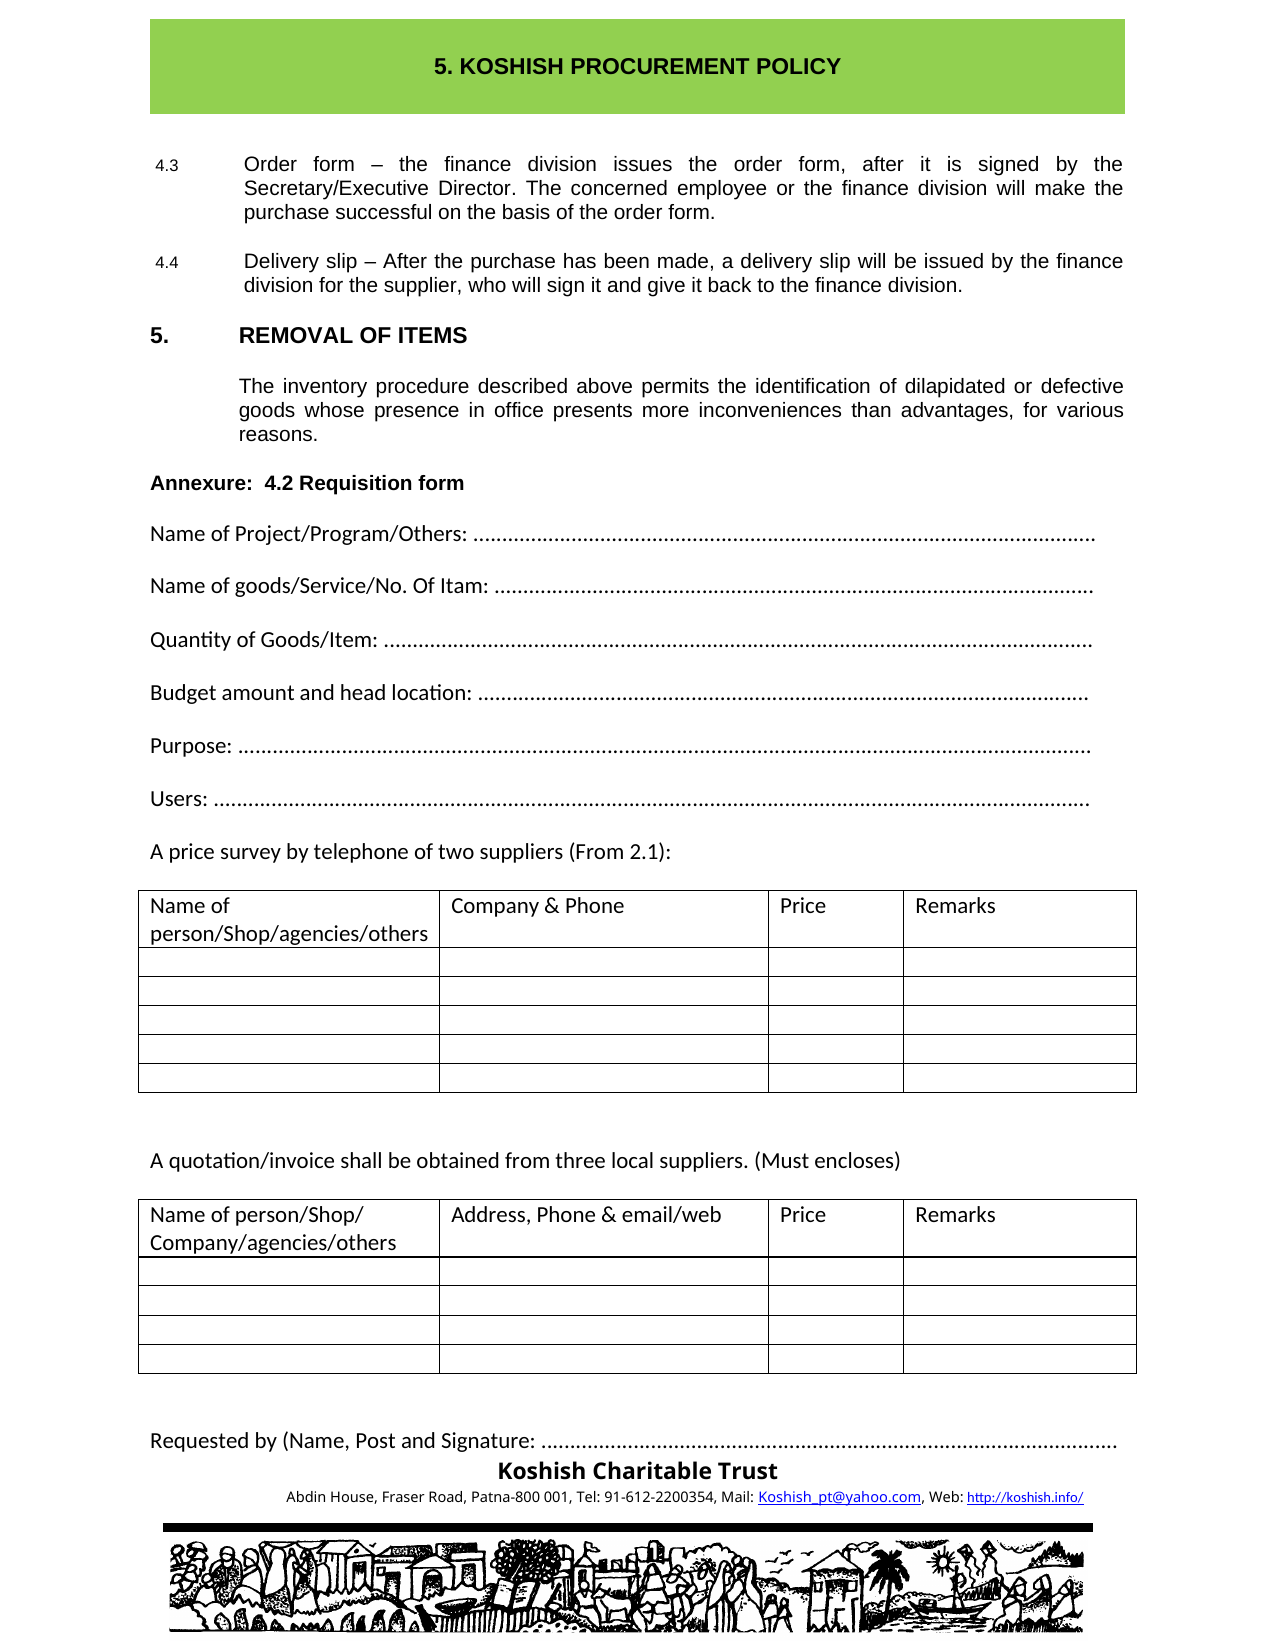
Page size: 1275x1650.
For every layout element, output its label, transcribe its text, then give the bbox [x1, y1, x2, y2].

table_cell [904, 1345, 1136, 1373]
table_header Price [769, 1200, 903, 1256]
table_cell [440, 977, 768, 1005]
table_cell [769, 977, 903, 1005]
text Annexure: 4.2 Requisition form [150, 470, 1125, 494]
table_cell [904, 977, 1136, 1005]
table_cell [139, 1064, 439, 1092]
table_cell [904, 1258, 1136, 1285]
table_cell [904, 1316, 1136, 1343]
text Name of goods/Service/No. Of Itam: ........................................................................................................ [150, 572, 1125, 600]
table_cell [139, 1316, 439, 1343]
table_header Name of person/Shop/agencies/others [139, 891, 439, 947]
picture [168, 1537, 1088, 1641]
table_cell [440, 948, 768, 976]
table_header Name of person/Shop/ Company/agencies/others [139, 1200, 439, 1256]
table_cell [440, 1035, 768, 1063]
table_header Price [769, 891, 903, 947]
table_cell [139, 1345, 439, 1373]
table_cell [139, 1286, 439, 1314]
table_cell [904, 1035, 1136, 1063]
table_cell [769, 1258, 903, 1285]
text Name of Project/Program/Others: ............................................................................................................ [150, 519, 1125, 547]
table_cell [769, 1006, 903, 1034]
text Order form – the finance division issues the order form, after it is signed by the Secretary/Executive Director. The concerned employee or the finance division will make the purchase successful on the basis of the order form. [155, 152, 1125, 224]
table_cell [769, 948, 903, 976]
list The inventory procedure described above permits the identification of dilapidated or defective goods whose presence in office presents more inconveniences than advantages, for various reasons. [238, 373, 1125, 445]
text Delivery slip – After the purchase has been made, a delivery slip will be issued by the finance division for the supplier, who will sign it and give it back to the finance division. [155, 249, 1125, 297]
text REMOVAL OF ITEMS [150, 322, 1125, 348]
table_cell [440, 1258, 768, 1285]
table_cell [904, 1286, 1136, 1314]
text Quantity of Goods/Item: ........................................................................................................................... [150, 625, 1125, 653]
table_cell [139, 1006, 439, 1034]
table_cell [769, 1316, 903, 1343]
table_header Remarks [904, 1200, 1136, 1256]
table_cell [440, 1006, 768, 1034]
table_cell [139, 977, 439, 1005]
table_cell [769, 1345, 903, 1373]
table_cell [139, 1035, 439, 1063]
table_cell [139, 948, 439, 976]
text A price survey by telephone of two suppliers (From 2.1): [150, 837, 1125, 865]
table_cell [904, 948, 1136, 976]
text Requested by (Name, Post and Signature: .................................................................................................... [150, 1427, 1125, 1455]
table_cell [139, 1258, 439, 1285]
table_cell [769, 1035, 903, 1063]
table_cell [769, 1064, 903, 1092]
table_cell [440, 1316, 768, 1343]
table_cell [904, 1006, 1136, 1034]
table_cell [440, 1286, 768, 1314]
text A quotation/invoice shall be obtained from three local suppliers. (Must encloses) [150, 1146, 1125, 1174]
text Purpose: .................................................................................................................................................... [150, 731, 1125, 759]
table_header Company & Phone [440, 891, 768, 947]
table_cell [440, 1345, 768, 1373]
table_header Address, Phone & email/web [440, 1200, 768, 1256]
text Users: ........................................................................................................................................................ [150, 784, 1125, 812]
table_cell [904, 1064, 1136, 1092]
text Budget amount and head location: .......................................................................................................... [150, 678, 1125, 706]
table_header Remarks [904, 891, 1136, 947]
table_cell [440, 1064, 768, 1092]
table_cell [769, 1286, 903, 1314]
